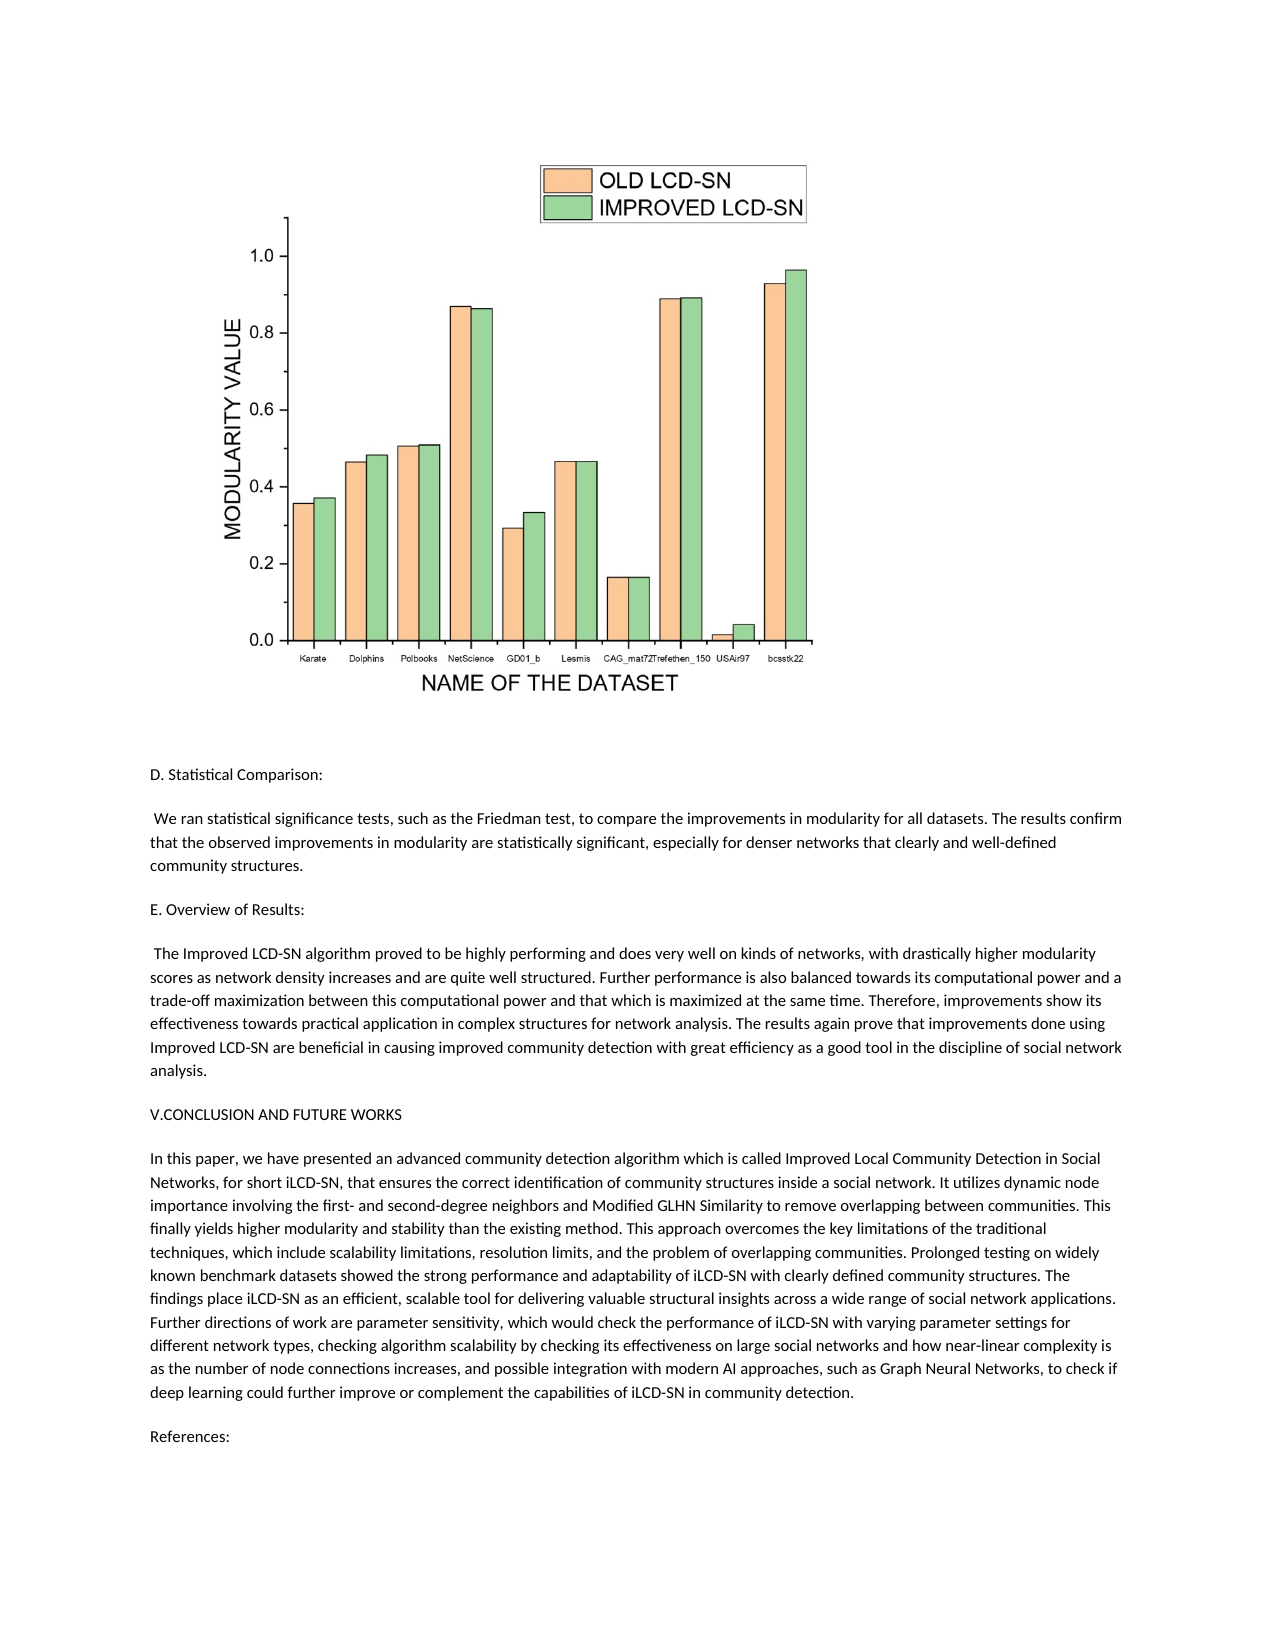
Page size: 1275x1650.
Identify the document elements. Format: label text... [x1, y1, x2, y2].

text The Improved LCD-SN algorithm proved to be highly performing and does very well on kinds of networks, with drastically higher modularity scores as network density increases and are quite well structured. Further performance is also balanced towards its computational power and a trade-off maximization between this computational power and that which is maximized at the same time. Therefore, improvements show its effectiveness towards practical application in complex structures for network analysis. The results again prove that improvements done using Improved LCD-SN are beneficial in causing improved community detection with great efficiency as a good tool in the discipline of social network analysis. [150, 944, 1125, 1081]
text In this paper, we have presented an advanced community detection algorithm which is called Improved Local Community Detection in Social Networks, for short iLCD-SN, that ensures the correct identification of community structures inside a social network. It utilizes dynamic node importance involving the first- and second-degree neighbors and Modified GLHN Similarity to remove overlapping between communities. This finally yields higher modularity and stability than the existing method. This approach overcomes the key limitations of the traditional techniques, which include scalability limitations, resolution limits, and the problem of overlapping communities. Prolonged testing on widely known benchmark datasets showed the strong performance and adaptability of iLCD-SN with clearly defined community structures. The findings place iLCD-SN as an efficient, scalable tool for delivering valuable structural insights across a wide range of social network applications. Further directions of work are parameter sensitivity, which would check the performance of iLCD-SN with varying parameter settings for different network types, checking algorithm scalability by checking its effectiveness on large social networks and how near-linear complexity is as the number of node connections increases, and possible integration with modern AI approaches, such as Graph Neural Networks, to check if deep learning could further improve or complement the capabilities of iLCD-SN in community detection. [150, 1149, 1125, 1402]
text We ran statistical significance tests, such as the Friedman test, to compare the improvements in modularity for all datasets. The results confirm that the observed improvements in modularity are statistically significant, especially for denser networks that clearly and well-defined community structures. [150, 809, 1125, 876]
text References: [150, 1426, 1125, 1446]
picture [150, 150, 919, 739]
text V.CONCLUSION AND FUTURE WORKS [150, 1104, 1125, 1125]
text E. Overview of Results: [150, 899, 1125, 920]
